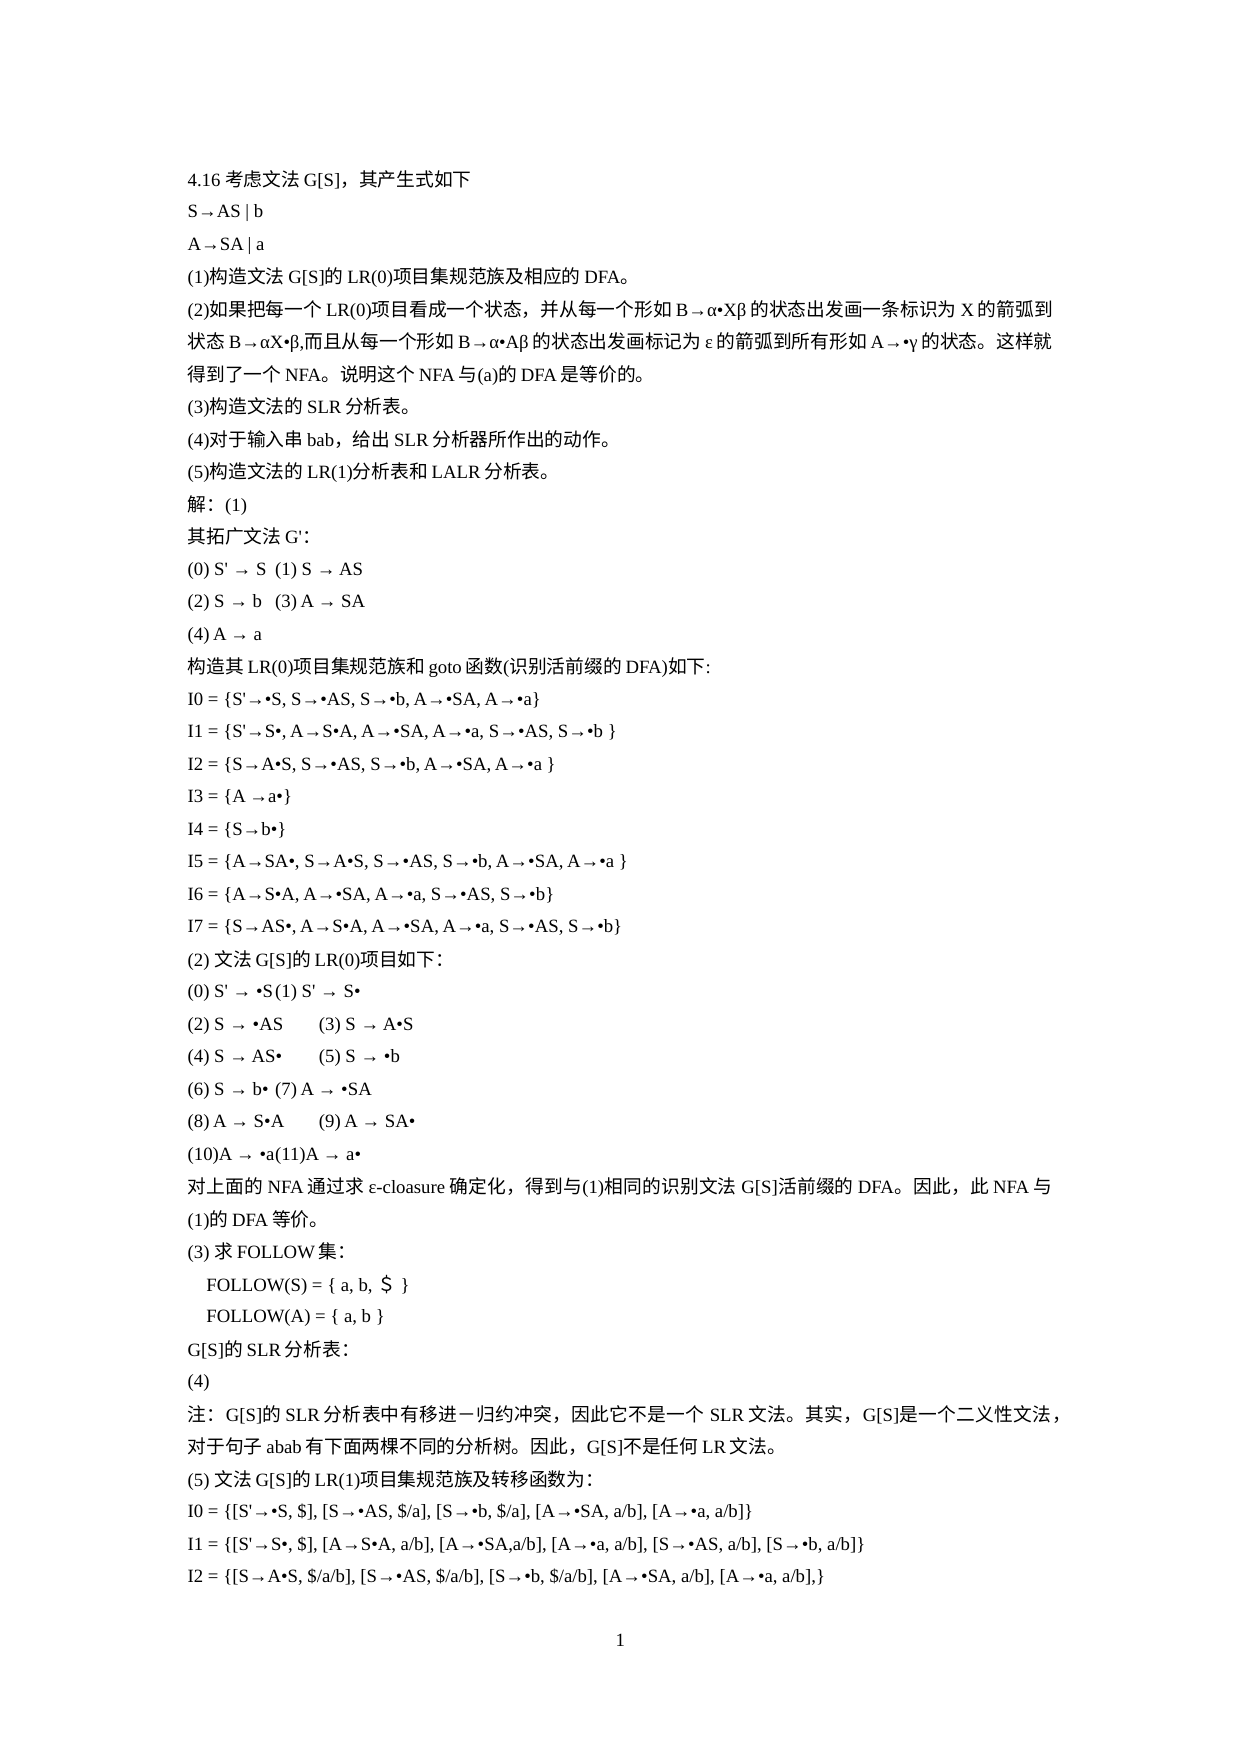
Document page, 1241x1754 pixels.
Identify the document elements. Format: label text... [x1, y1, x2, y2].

text I2 = {[S→A•S, $/a/b], [S→•AS, $/a/b], [S→•b, $/a/b], [A→•SA, a/b], [A→•a, a/b],} [187, 1559, 1053, 1592]
text (8) A → S•A (9) A → SA• [187, 1104, 1053, 1137]
text (6) S → b• (7) A → •SA [187, 1072, 1053, 1104]
text (0) S' → •S (1) S' → S• [187, 974, 1053, 1007]
text 4.16 考虑文法G[S]，其产生式如下 [187, 162, 1053, 194]
text I4 = {S→b•} [187, 812, 1053, 844]
text (4) [187, 1364, 1053, 1397]
text 构造其LR(0)项目集规范族和goto函数(识别活前缀的DFA)如下: [187, 649, 1053, 682]
text 注：G[S]的SLR分析表中有移进－归约冲突，因此它不是一个SLR文法。其实，G[S]是一个二义性文法，对于句子abab有下面两棵不同的分析树。因此，G[S]不是任何LR文法。 [187, 1397, 1053, 1462]
text (3)构造文法的SLR分析表。 [187, 389, 1053, 422]
text FOLLOW(A) = { a, b } [187, 1299, 1053, 1332]
text I2 = {S→A•S, S→•AS, S→•b, A→•SA, A→•a } [187, 747, 1053, 779]
text I5 = {A→SA•, S→A•S, S→•AS, S→•b, A→•SA, A→•a } [187, 844, 1053, 877]
text I1 = {[S'→S•, $], [A→S•A, a/b], [A→•SA,a/b], [A→•a, a/b], [S→•AS, a/b], [S→•b, a/b]} [187, 1527, 1053, 1559]
text (2) 文法G[S]的LR(0)项目如下： [187, 942, 1053, 974]
text (0) S' → S (1) S → AS [187, 552, 1053, 584]
text (10)A → •a (11)A → a• [187, 1137, 1053, 1169]
text (4)对于输入串bab，给出SLR分析器所作出的动作。 [187, 422, 1053, 454]
text 其拓广文法G'： [187, 519, 1053, 552]
text I0 = {[S'→•S, $], [S→•AS, $/a], [S→•b, $/a], [A→•SA, a/b], [A→•a, a/b]} [187, 1494, 1053, 1527]
text I7 = {S→AS•, A→S•A, A→•SA, A→•a, S→•AS, S→•b} [187, 909, 1053, 942]
text (3) 求FOLLOW集： [187, 1234, 1053, 1267]
text 解：(1) [187, 487, 1053, 519]
text (2) S → b (3) A → SA [187, 584, 1053, 617]
text I0 = {S'→•S, S→•AS, S→•b, A→•SA, A→•a} [187, 682, 1053, 714]
text I1 = {S'→S•, A→S•A, A→•SA, A→•a, S→•AS, S→•b } [187, 714, 1053, 747]
text (2) S → •AS (3) S → A•S [187, 1007, 1053, 1039]
text (4) A → a [187, 617, 1053, 649]
text I6 = {A→S•A, A→•SA, A→•a, S→•AS, S→•b} [187, 877, 1053, 909]
text A→SA | a [187, 227, 1053, 259]
text I3 = {A →a•} [187, 779, 1053, 812]
text (5) 文法G[S]的LR(1)项目集规范族及转移函数为： [187, 1462, 1053, 1494]
text G[S]的SLR分析表： [187, 1332, 1053, 1364]
text S→AS | b [187, 194, 1053, 227]
text (4) S → AS• (5) S → •b [187, 1039, 1053, 1072]
text 对上面的NFA通过求ε-cloasure确定化，得到与(1)相同的识别文法G[S]活前缀的DFA。因此，此NFA与(1)的DFA等价。 [187, 1169, 1053, 1234]
text (1)构造文法G[S]的LR(0)项目集规范族及相应的DFA。 [187, 259, 1053, 292]
text FOLLOW(S) = { a, b, ＄ } [187, 1267, 1053, 1299]
text (2)如果把每一个LR(0)项目看成一个状态，并从每一个形如B→α•Xβ的状态出发画一条标识为X的箭弧到状态B→αX•β,而且从每一个形如B→α•Aβ的状态出发画标记为ε的箭弧到所有形如A→•γ的状态。这样就得到了一个NFA。说明这个NFA与(a)的DFA是等价的。 [187, 292, 1053, 389]
text (5)构造文法的LR(1)分析表和LALR分析表。 [187, 454, 1053, 487]
